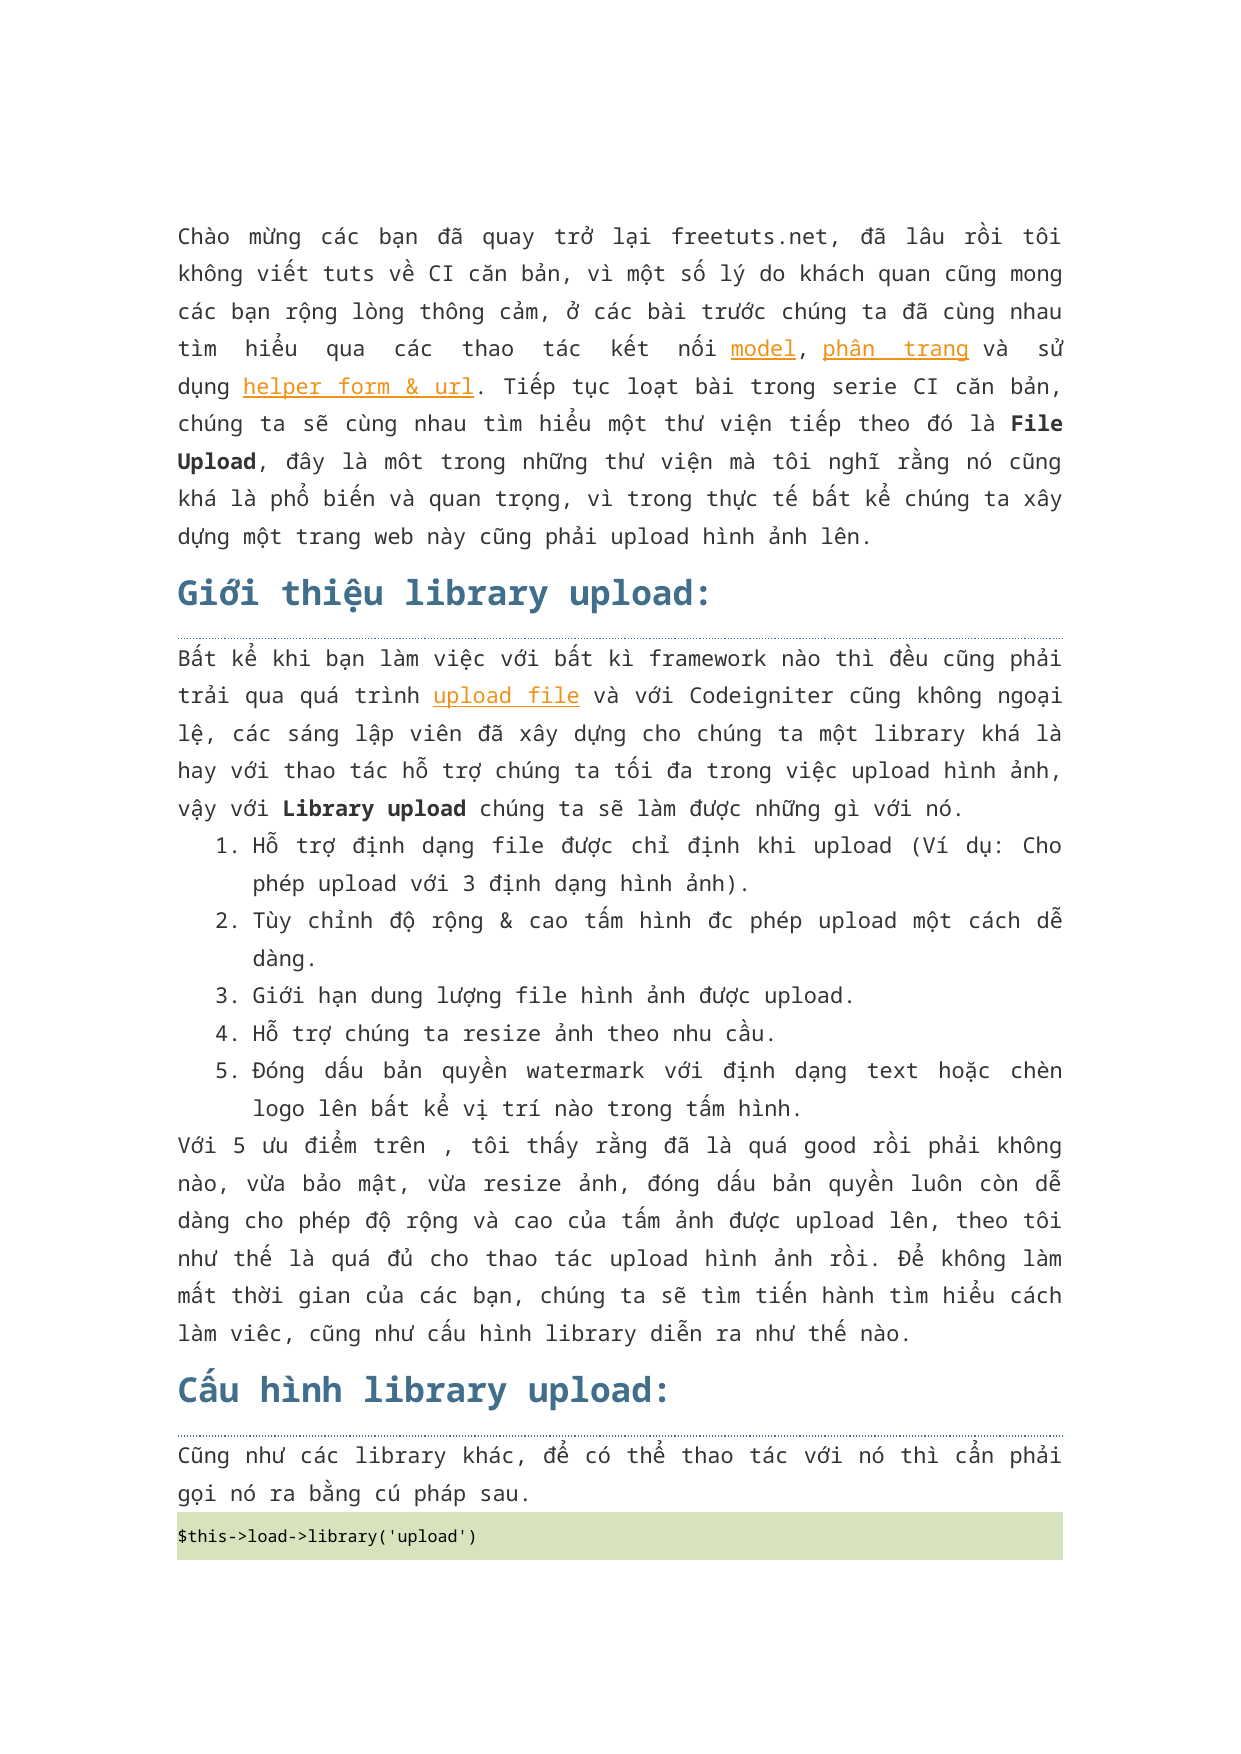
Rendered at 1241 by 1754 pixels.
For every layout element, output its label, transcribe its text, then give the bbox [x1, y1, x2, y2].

list Hỗ trợ chúng ta resize ảnh theo nhu cầu. [215, 1014, 1063, 1052]
text Cũng như các library khác, để có thể thao tác với nó thì cẩn phải gọi nó ra bằng cú pháp sau. [177, 1437, 1063, 1512]
list Đóng dấu bản quyền watermark với định dạng text hoặc chèn logo lên bất kể vị trí nào trong tấm hình. [215, 1052, 1063, 1127]
text Cấu hình library upload: [177, 1352, 1063, 1437]
list Tùy chỉnh độ rộng & cao tấm hình đc phép upload một cách dễ dàng. [215, 902, 1063, 977]
text Giới thiệu library upload: [177, 554, 1063, 639]
text Bất kể khi bạn làm việc với bất kì framework nào thì đều cũng phải trải qua quá trình upload file và với Codeigniter cũng không ngoại lệ, các sáng lập viên đã xây dựng cho chúng ta một library khá là hay với thao tác hỗ trợ chúng ta tối đa trong việc upload hình ảnh, vậy với Library upload chúng ta sẽ làm được những gì với nó. [177, 639, 1063, 827]
list Hỗ trợ định dạng file được chỉ định khi upload (Ví dụ: Cho phép upload với 3 định dạng hình ảnh). [215, 827, 1063, 902]
list Giới hạn dung lượng file hình ảnh được upload. [215, 977, 1063, 1014]
table_header $this->load->library('upload') [177, 1512, 1063, 1560]
text Với 5 ưu điểm trên , tôi thấy rằng đã là quá good rồi phải không nào, vừa bảo mật, vừa resize ảnh, đóng dấu bản quyền luôn còn dễ dàng cho phép độ rộng và cao của tấm ảnh được upload lên, theo tôi như thế là quá đủ cho thao tác upload hình ảnh rồi. Để không làm mất thời gian của các bạn, chúng ta sẽ tìm tiến hành tìm hiểu cách làm viêc, cũng như cấu hình library diễn ra như thế nào. [177, 1127, 1063, 1352]
text Chào mừng các bạn đã quay trở lại freetuts.net, đã lâu rồi tôi không viết tuts về CI căn bản, vì một số lý do khách quan cũng mong các bạn rộng lòng thông cảm, ở các bài trước chúng ta đã cùng nhau tìm hiểu qua các thao tác kết nối model, phân trang và sử dụng helper form & url. Tiếp tục loạt bài trong serie CI căn bản, chúng ta sẽ cùng nhau tìm hiểu một thư viện tiếp theo đó là File Upload, đây là môt trong những thư viện mà tôi nghĩ rằng nó cũng khá là phổ biến và quan trọng, vì trong thực tế bất kể chúng ta xây dựng một trang web này cũng phải upload hình ảnh lên. [177, 217, 1063, 554]
